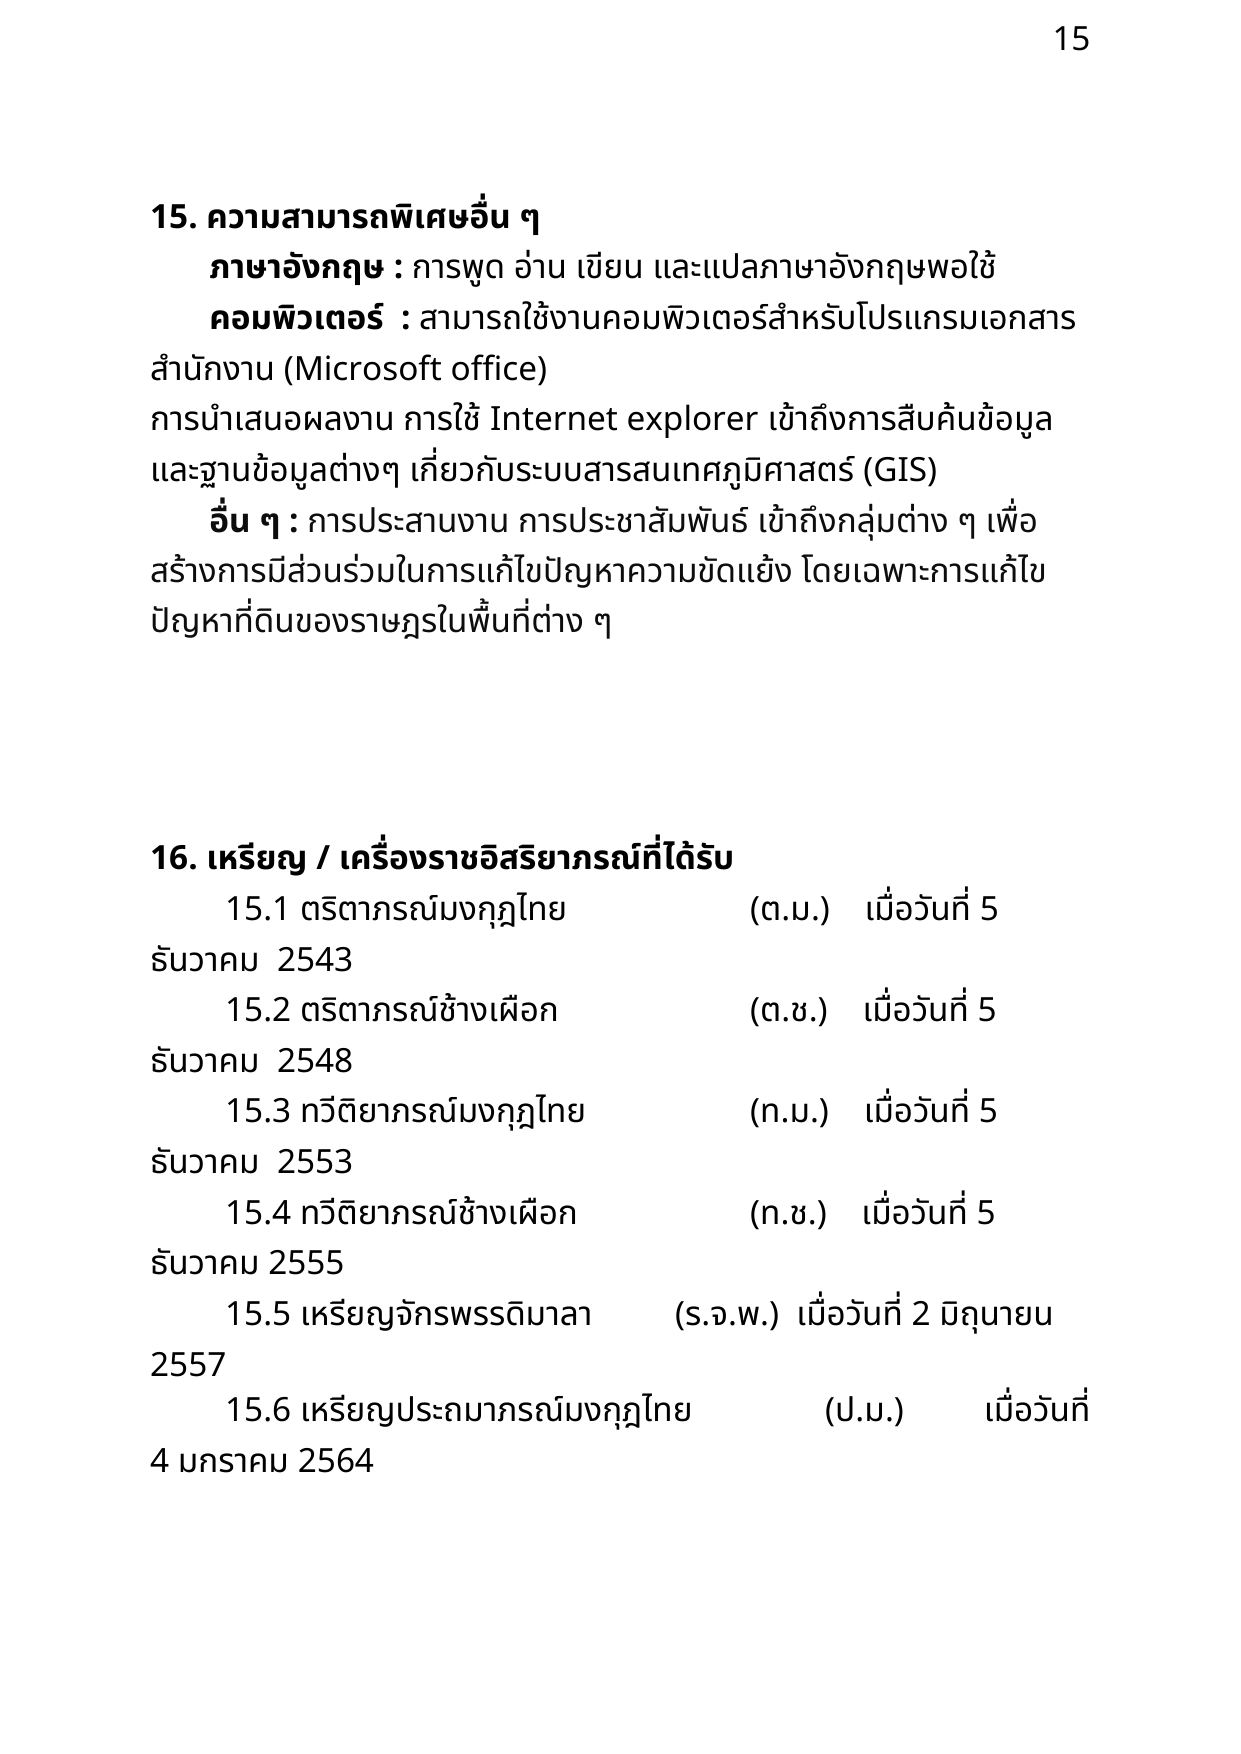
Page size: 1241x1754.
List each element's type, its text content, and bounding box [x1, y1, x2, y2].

text 15.5 เหรียญจักรพรรดิมาลา (ร.จ.พ.) เมื่อวันที่ 2 มิถุนายน 2557 [150, 1290, 1090, 1386]
text 15.6 เหรียญประถมาภรณ์มงกุฎไทย (ป.ม.) เมื่อวันที่ 4 มกราคม 2564 [150, 1386, 1090, 1487]
text ภาษาอังกฤษ : การพูด อ่าน เขียน และแปลภาษาอังกฤษพอใช้ [150, 243, 1090, 294]
text 15. ความสามารถพิเศษอื่น ๆ [150, 193, 1090, 243]
text 15.4 ทวีติยาภรณ์ช้างเผือก (ท.ช.) เมื่อวันที่ 5 ธันวาคม 2555 [150, 1188, 1090, 1290]
text 15.3 ทวีติยาภรณ์มงกุฎไทย (ท.ม.) เมื่อวันที่ 5 ธันวาคม 2553 [150, 1087, 1090, 1188]
text คอมพิวเตอร์ : สามารถใช้งานคอมพิวเตอร์สำหรับโปรแกรมเอกสารสำนักงาน (Microsoft office) การนำเสนอผลงาน การใช้ Internet explorer เข้าถึงการสืบค้นข้อมูล และฐานข้อมูลต่างๆ เกี่ยวกับระบบสารสนเทศภูมิศาสตร์ (GIS) [150, 294, 1090, 496]
text 16. เหรียญ / เครื่องราชอิสริยาภรณ์ที่ได้รับ [150, 834, 1090, 885]
text 15.1 ตริตาภรณ์มงกุฎไทย (ต.ม.) เมื่อวันที่ 5 ธันวาคม 2543 [150, 885, 1090, 986]
text อื่น ๆ : การประสานงาน การประชาสัมพันธ์ เข้าถึงกลุ่มต่าง ๆ เพื่อสร้างการมีส่วนร่วมในการแก้ไขปัญหาความขัดแย้ง โดยเฉพาะการแก้ไขปัญหาที่ดินของราษฎรในพื้นที่ต่าง ๆ [150, 496, 1090, 648]
text 15.2 ตริตาภรณ์ช้างเผือก (ต.ช.) เมื่อวันที่ 5 ธันวาคม 2548 [150, 986, 1090, 1087]
